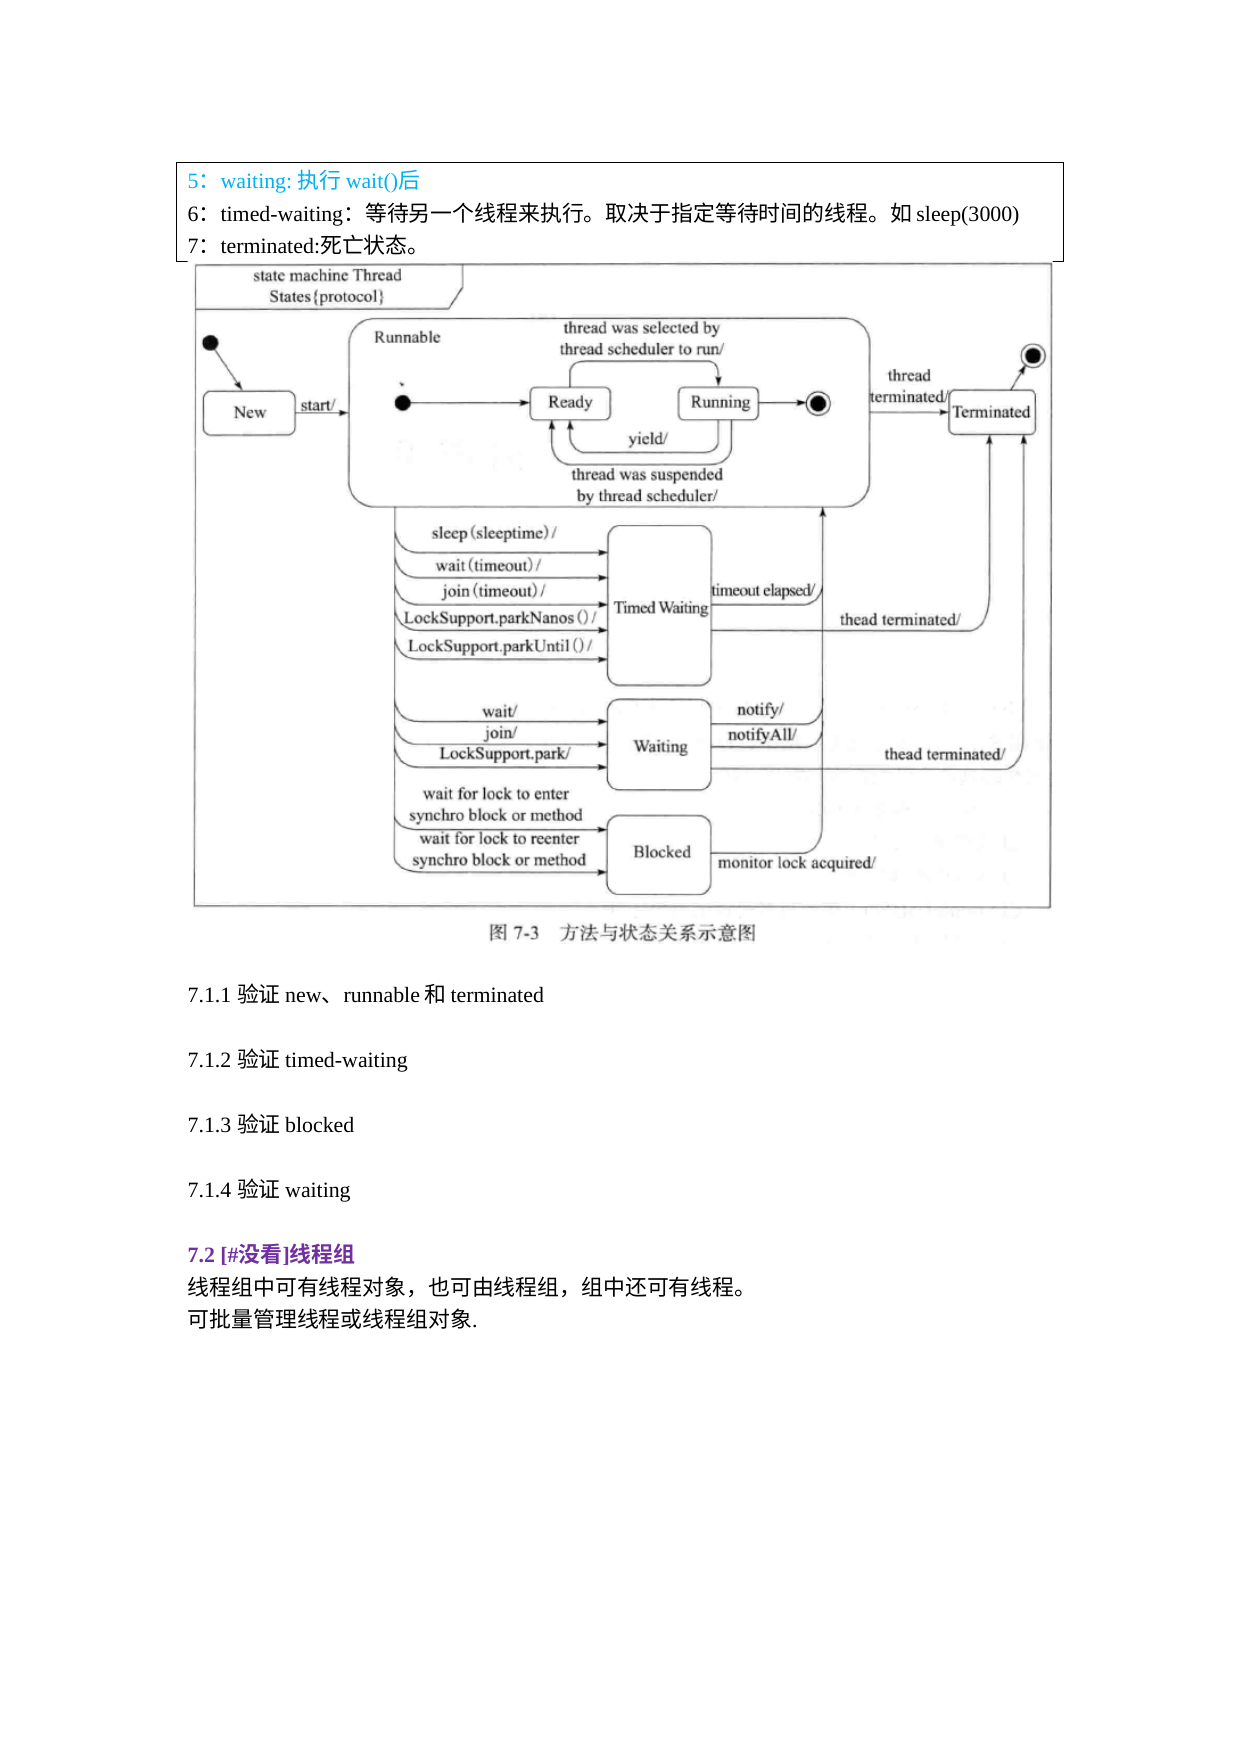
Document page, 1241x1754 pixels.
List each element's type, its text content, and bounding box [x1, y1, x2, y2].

text 7.1.1 验证new、runnable和terminated [187, 977, 1053, 1009]
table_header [177, 163, 1063, 261]
text 线程组中可有线程对象，也可由线程组，组中还可有线程。 [187, 1269, 1053, 1302]
text 可批量管理线程或线程组对象. [187, 1302, 1053, 1334]
text 7.2 [#没看]线程组 [187, 1237, 1053, 1269]
text 7.1.2 验证timed-waiting [187, 1042, 1053, 1074]
text 7.1.3 验证blocked [187, 1107, 1053, 1139]
picture [187, 261, 1053, 944]
text 7.1.4 验证waiting [187, 1172, 1053, 1204]
